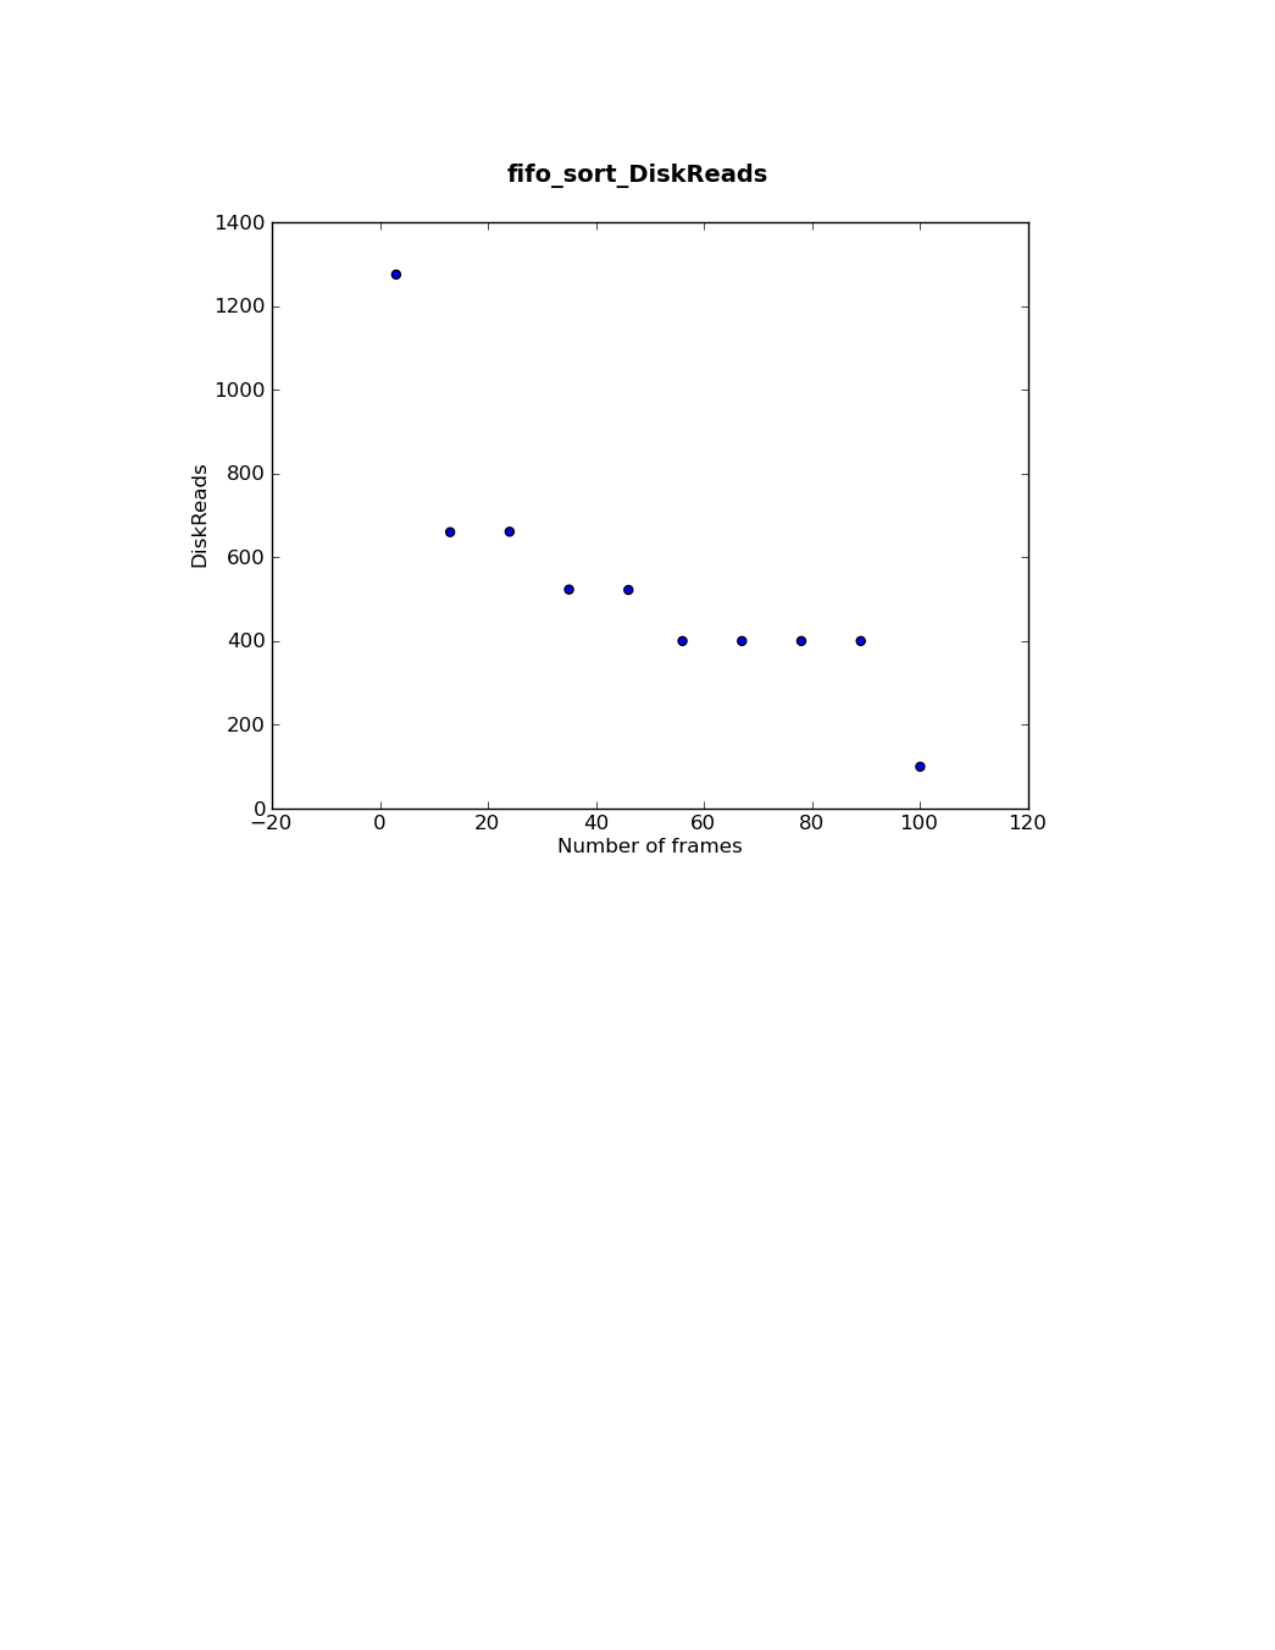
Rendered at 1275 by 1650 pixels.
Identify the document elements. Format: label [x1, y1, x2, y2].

picture [150, 150, 1125, 882]
